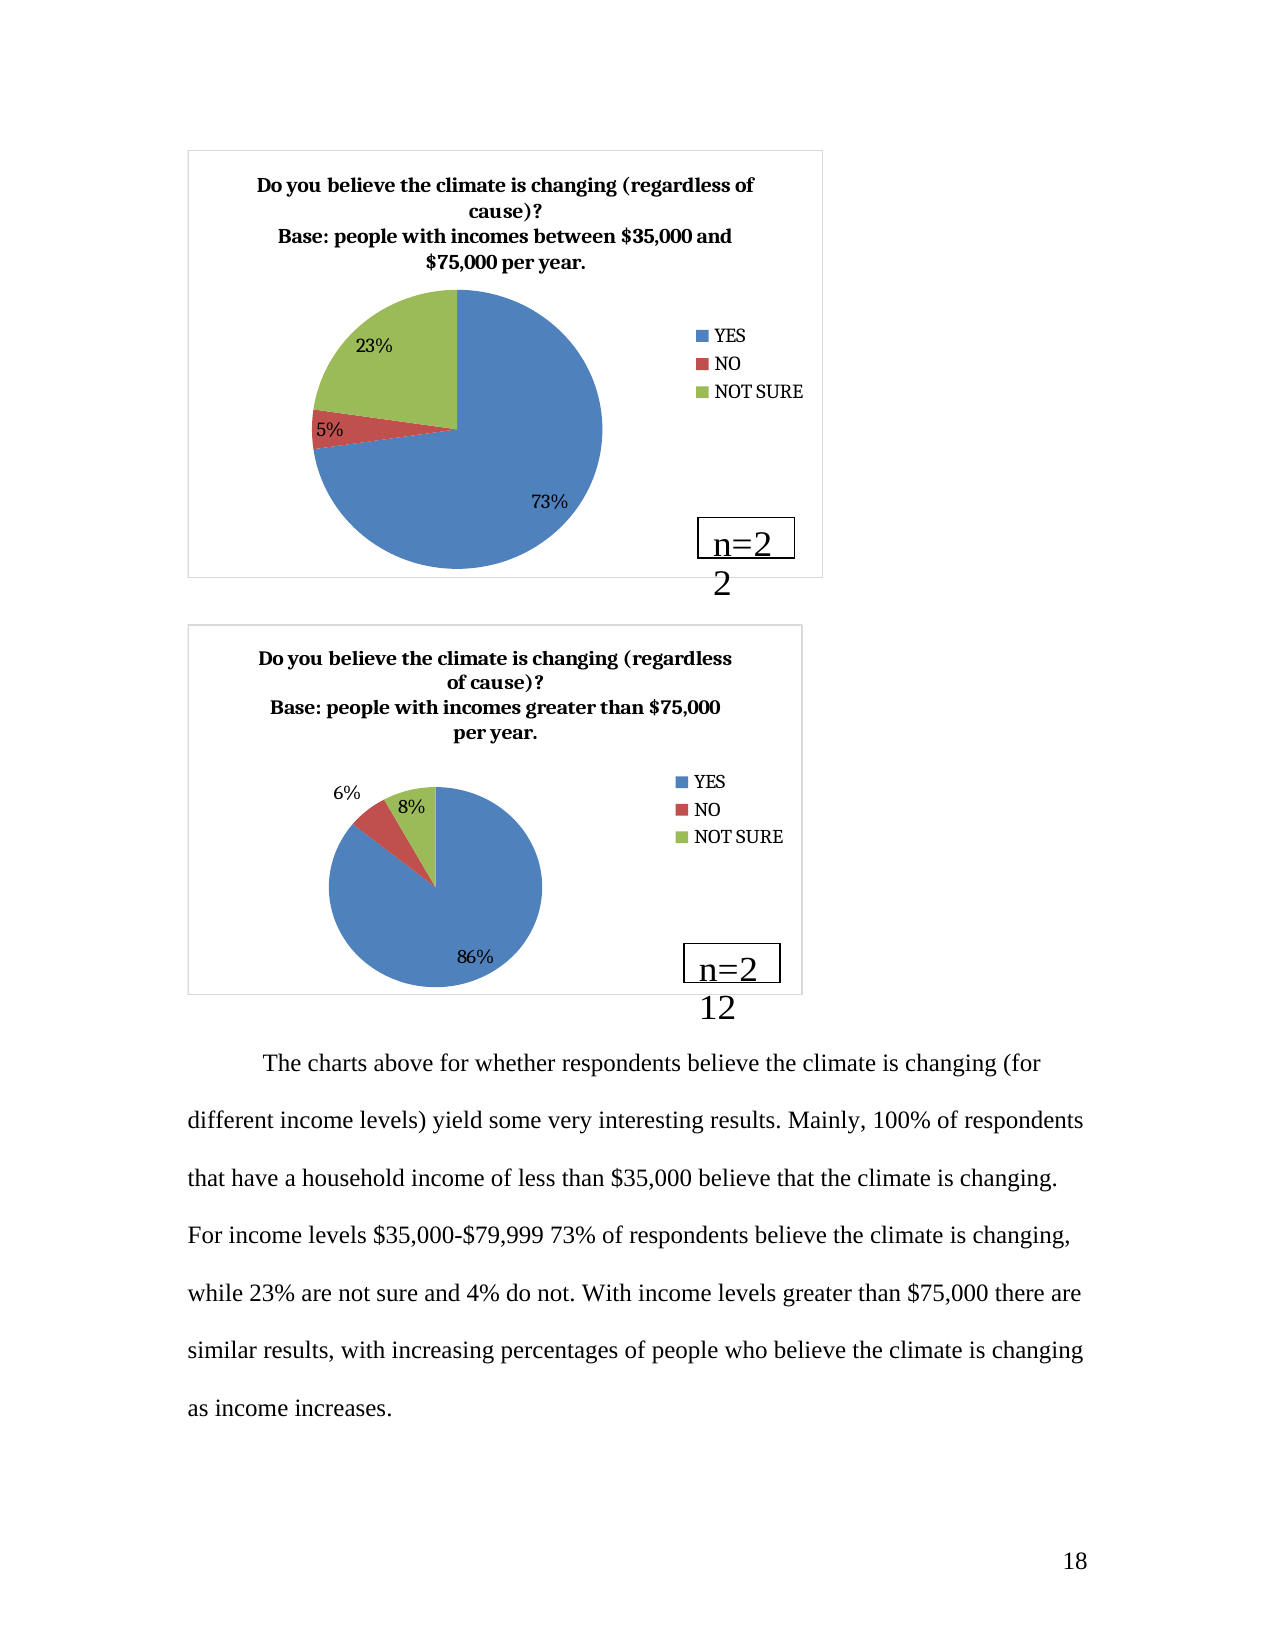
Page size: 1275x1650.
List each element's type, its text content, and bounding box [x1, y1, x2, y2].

text The charts above for whether respondents believe the climate is changing (for different income levels) yield some very interesting results. Mainly, 100% of respondents that have a household income of less than $35,000 believe that the climate is changing. For income levels $35,000-$79,999 73% of respondents believe the climate is changing, while 23% are not sure and 4% do not. With income levels greater than $75,000 there are similar results, with increasing percentages of people who believe the climate is changing as income increases. [187, 1048, 1087, 1422]
